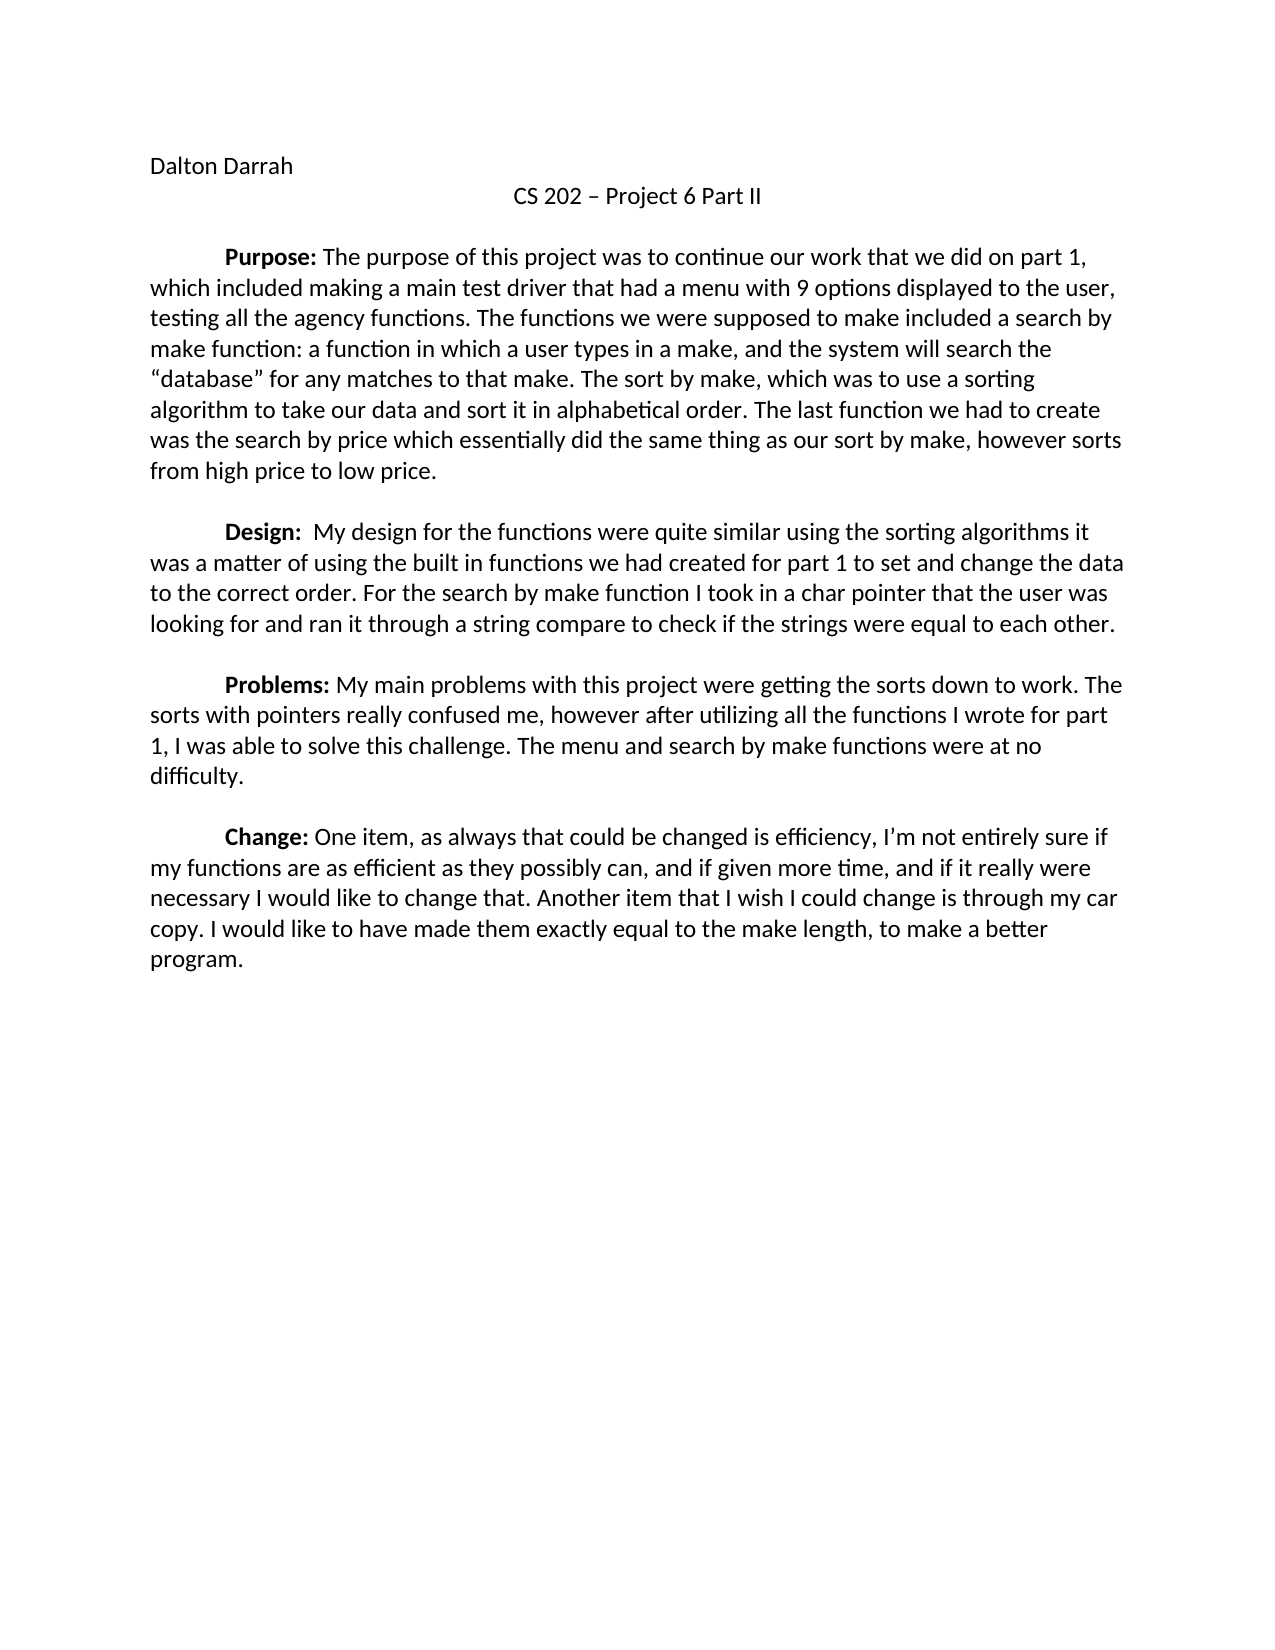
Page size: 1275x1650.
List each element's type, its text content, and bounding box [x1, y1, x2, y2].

text CS 202 – Project 6 Part II [150, 181, 1125, 211]
text Design: My design for the functions were quite similar using the sorting algorithms it was a matter of using the built in functions we had created for part 1 to set and change the data to the correct order. For the search by make function I took in a char pointer that the user was looking for and ran it through a string compare to check if the strings were equal to each other. [150, 516, 1125, 638]
text Dalton Darrah [150, 150, 1125, 181]
text Purpose: The purpose of this project was to continue our work that we did on part 1, which included making a main test driver that had a menu with 9 options displayed to the user, testing all the agency functions. The functions we were supposed to make included a search by make function: a function in which a user types in a make, and the system will search the “database” for any matches to that make. The sort by make, which was to use a sorting algorithm to take our data and sort it in alphabetical order. The last function we had to create was the search by price which essentially did the same thing as our sort by make, however sorts from high price to low price. [150, 242, 1125, 486]
text Problems: My main problems with this project were getting the sorts down to work. The sorts with pointers really confused me, however after utilizing all the functions I wrote for part 1, I was able to solve this challenge. The menu and search by make functions were at no difficulty. [150, 669, 1125, 791]
text Change: One item, as always that could be changed is efficiency, I’m not entirely sure if my functions are as efficient as they possibly can, and if given more time, and if it really were necessary I would like to change that. Another item that I wish I could change is through my car copy. I would like to have made them exactly equal to the make length, to make a better program. [150, 821, 1125, 974]
